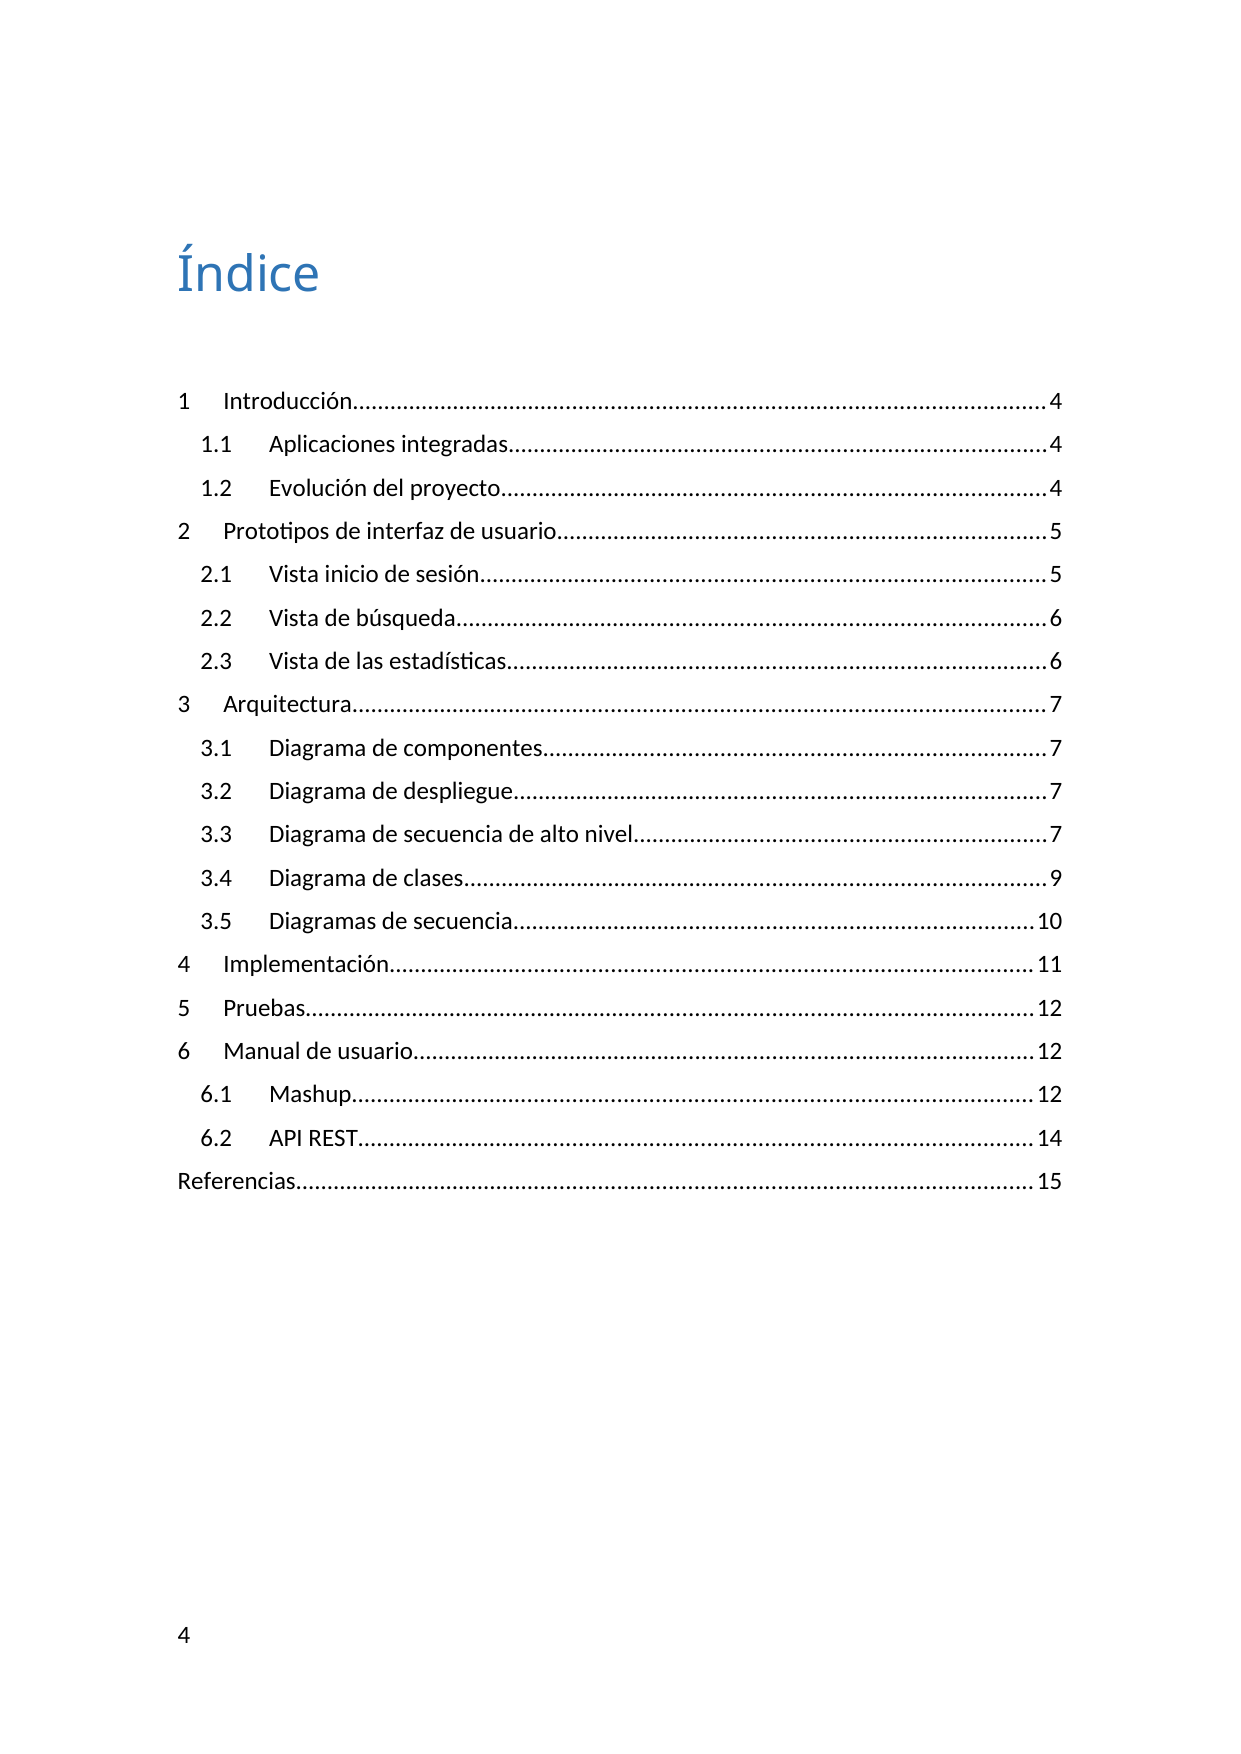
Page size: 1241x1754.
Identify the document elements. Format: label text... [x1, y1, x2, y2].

text Índice [177, 238, 1063, 306]
